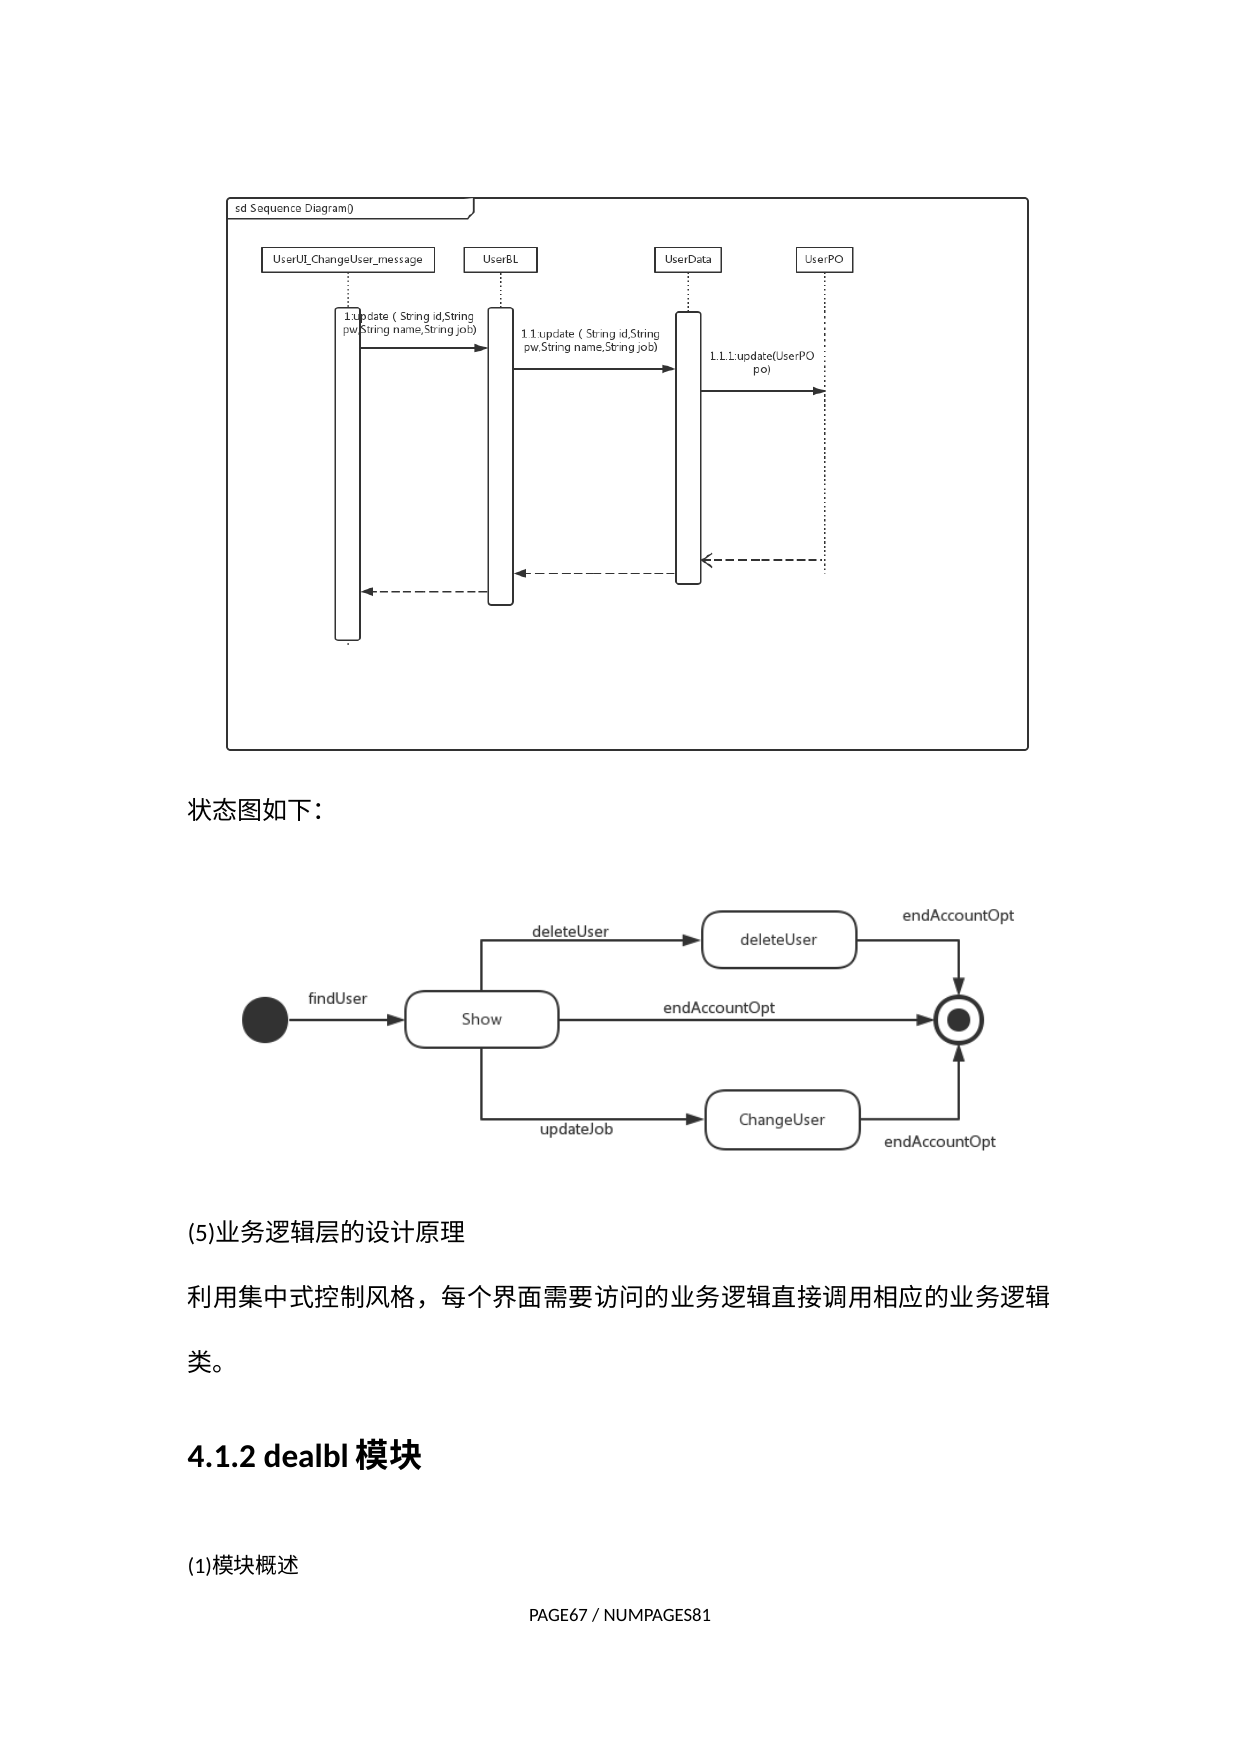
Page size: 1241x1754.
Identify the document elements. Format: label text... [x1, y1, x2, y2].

subtitle 4.1.2 dealbl模块 [187, 1421, 1053, 1486]
text (1)模块概述 [187, 1548, 1053, 1580]
picture [187, 158, 1054, 776]
text 利用集中式控制风格，每个界面需要访问的业务逻辑直接调用相应的业务逻辑类。 [187, 1263, 1053, 1393]
text (5)业务逻辑层的设计原理 [187, 1198, 1053, 1263]
text 状态图如下： [187, 776, 1053, 841]
picture [187, 841, 1052, 1199]
